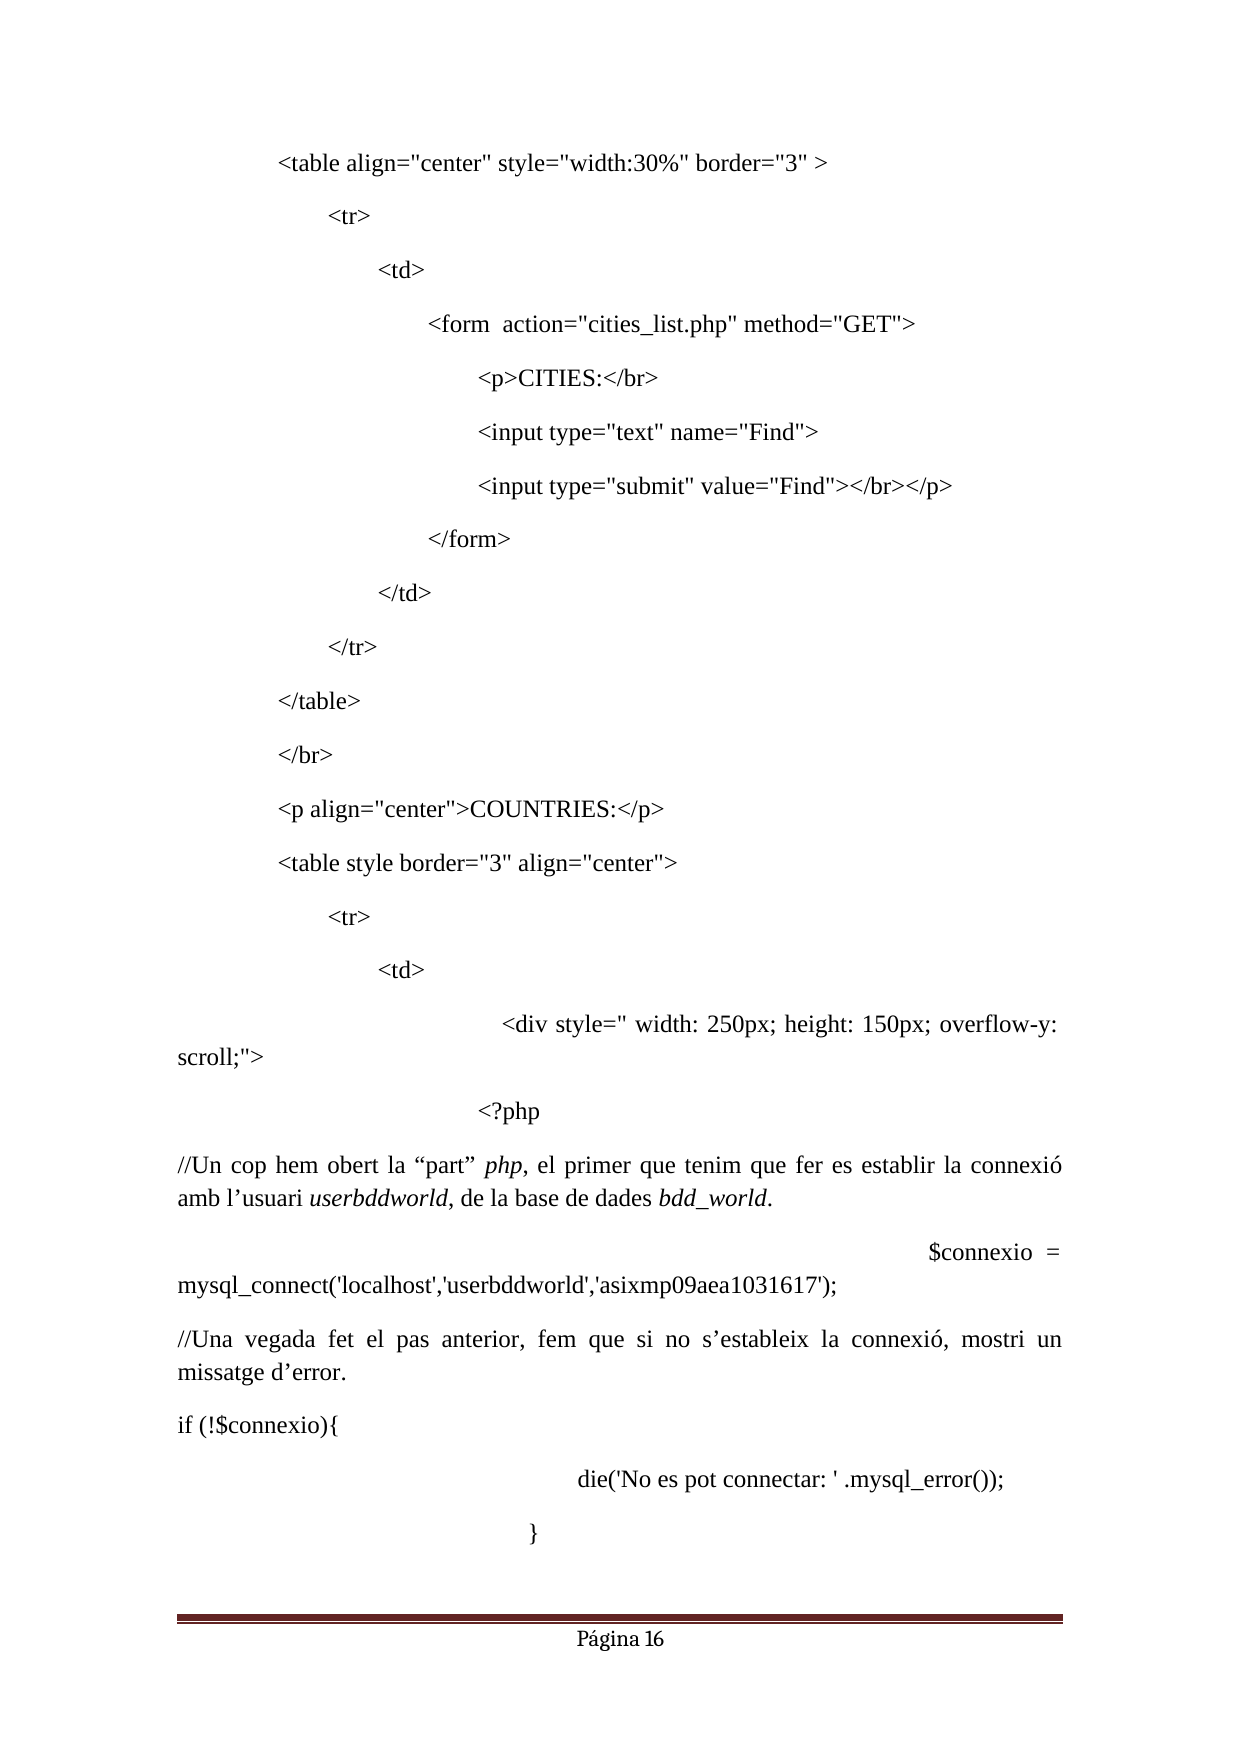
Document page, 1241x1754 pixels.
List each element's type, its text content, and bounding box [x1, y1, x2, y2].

text } [177, 1518, 1063, 1547]
text die('No es pot connectar: ' .mysql_error()); [177, 1464, 1063, 1493]
text <p>CITIES:</br> [177, 363, 1063, 392]
text //Un cop hem obert la “part” php, el primer que tenim que fer es establir la connexió amb l’usuari userbddworld, de la base de dades bdd_world. [177, 1150, 1063, 1212]
text <input type="submit" value="Find"></br></p> [177, 471, 1063, 499]
text <tr> [177, 902, 1063, 930]
text if (!$connexio){ [177, 1411, 1063, 1439]
text </br> [177, 740, 1063, 769]
text <div style=" width: 250px; height: 150px; overflow-y: scroll;"> [177, 1009, 1063, 1071]
text <p align="center">COUNTRIES:</p> [177, 794, 1063, 823]
text </tr> [177, 632, 1063, 661]
text <table align="center" style="width:30%" border="3" > [177, 148, 1063, 176]
text //Una vegada fet el pas anterior, fem que si no s’estableix la connexió, mostri un missatge d’error. [177, 1324, 1063, 1386]
text </table> [177, 686, 1063, 715]
text <td> [177, 955, 1063, 984]
text </td> [177, 578, 1063, 607]
text </form> [177, 524, 1063, 553]
text <?php [177, 1096, 1063, 1125]
text <input type="text" name="Find"> [177, 417, 1063, 446]
text <td> [177, 255, 1063, 284]
text <table style border="3" align="center"> [177, 848, 1063, 876]
text <tr> [177, 201, 1063, 230]
text $connexio = mysql_connect('localhost','userbddworld','asixmp09aea1031617'); [177, 1237, 1063, 1299]
text <form action="cities_list.php" method="GET"> [177, 309, 1063, 338]
